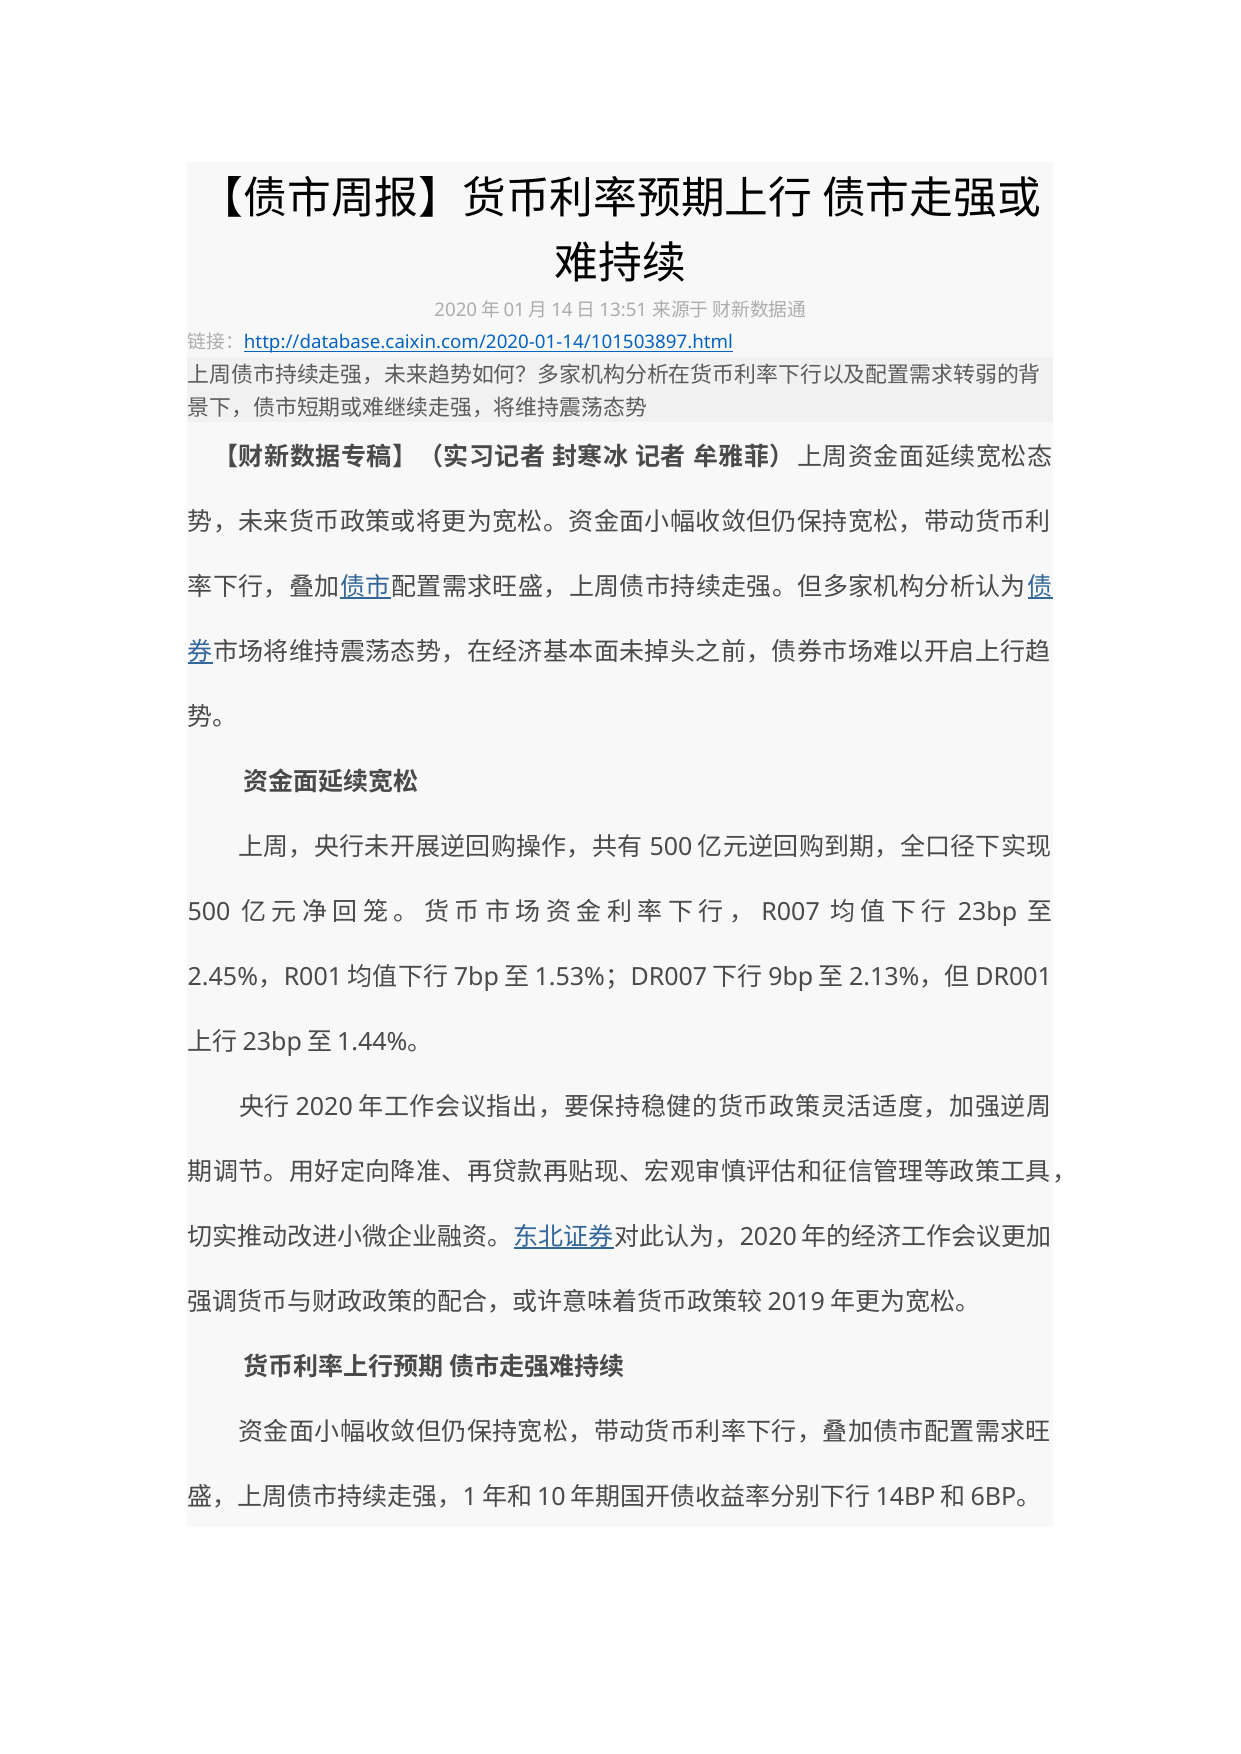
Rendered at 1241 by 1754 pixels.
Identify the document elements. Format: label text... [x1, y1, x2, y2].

text 上周债市持续走强，未来趋势如何？多家机构分析在货币利率下行以及配置需求转弱的背景下，债市短期或难继续走强，将维持震荡态势 [187, 357, 1053, 422]
text 【债市周报】货币利率预期上行 债市走强或难持续 [187, 162, 1053, 292]
text 资金面延续宽松 [187, 747, 1053, 812]
text 货币利率上行预期 债市走强难持续 [187, 1332, 1053, 1397]
text 链接：http://database.caixin.com/2020-01-14/101503897.html [187, 324, 1053, 357]
text 2020年01月14日 13:51 来源于 财新数据通 [187, 292, 1053, 324]
text 【财新数据专稿】（实习记者 封寒冰 记者 牟雅菲）上周资金面延续宽松态势，未来货币政策或将更为宽松。资金面小幅收敛但仍保持宽松，带动货币利率下行，叠加债市配置需求旺盛，上周债市持续走强。但多家机构分析认为债券市场将维持震荡态势，在经济基本面未掉头之前，债券市场难以开启上行趋势。 [187, 422, 1053, 747]
text 央行2020年工作会议指出，要保持稳健的货币政策灵活适度，加强逆周期调节。用好定向降准、再贷款再贴现、宏观审慎评估和征信管理等政策工具，切实推动改进小微企业融资。东北证券对此认为，2020年的经济工作会议更加强调货币与财政政策的配合，或许意味着货币政策较2019年更为宽松。 [187, 1072, 1053, 1332]
text 资金面小幅收敛但仍保持宽松，带动货币利率下行，叠加债市配置需求旺盛，上周债市持续走强，1年和10年期国开债收益率分别下行14BP和6BP。 [187, 1397, 1053, 1527]
text 上周，央行未开展逆回购操作，共有500亿元逆回购到期，全口径下实现500亿元净回笼。货币市场资金利率下行，R007均值下行23bp至2.45%，R001均值下行7bp至1.53%；DR007下行9bp至2.13%，但DR001上行23bp至1.44%。 [187, 812, 1053, 1072]
